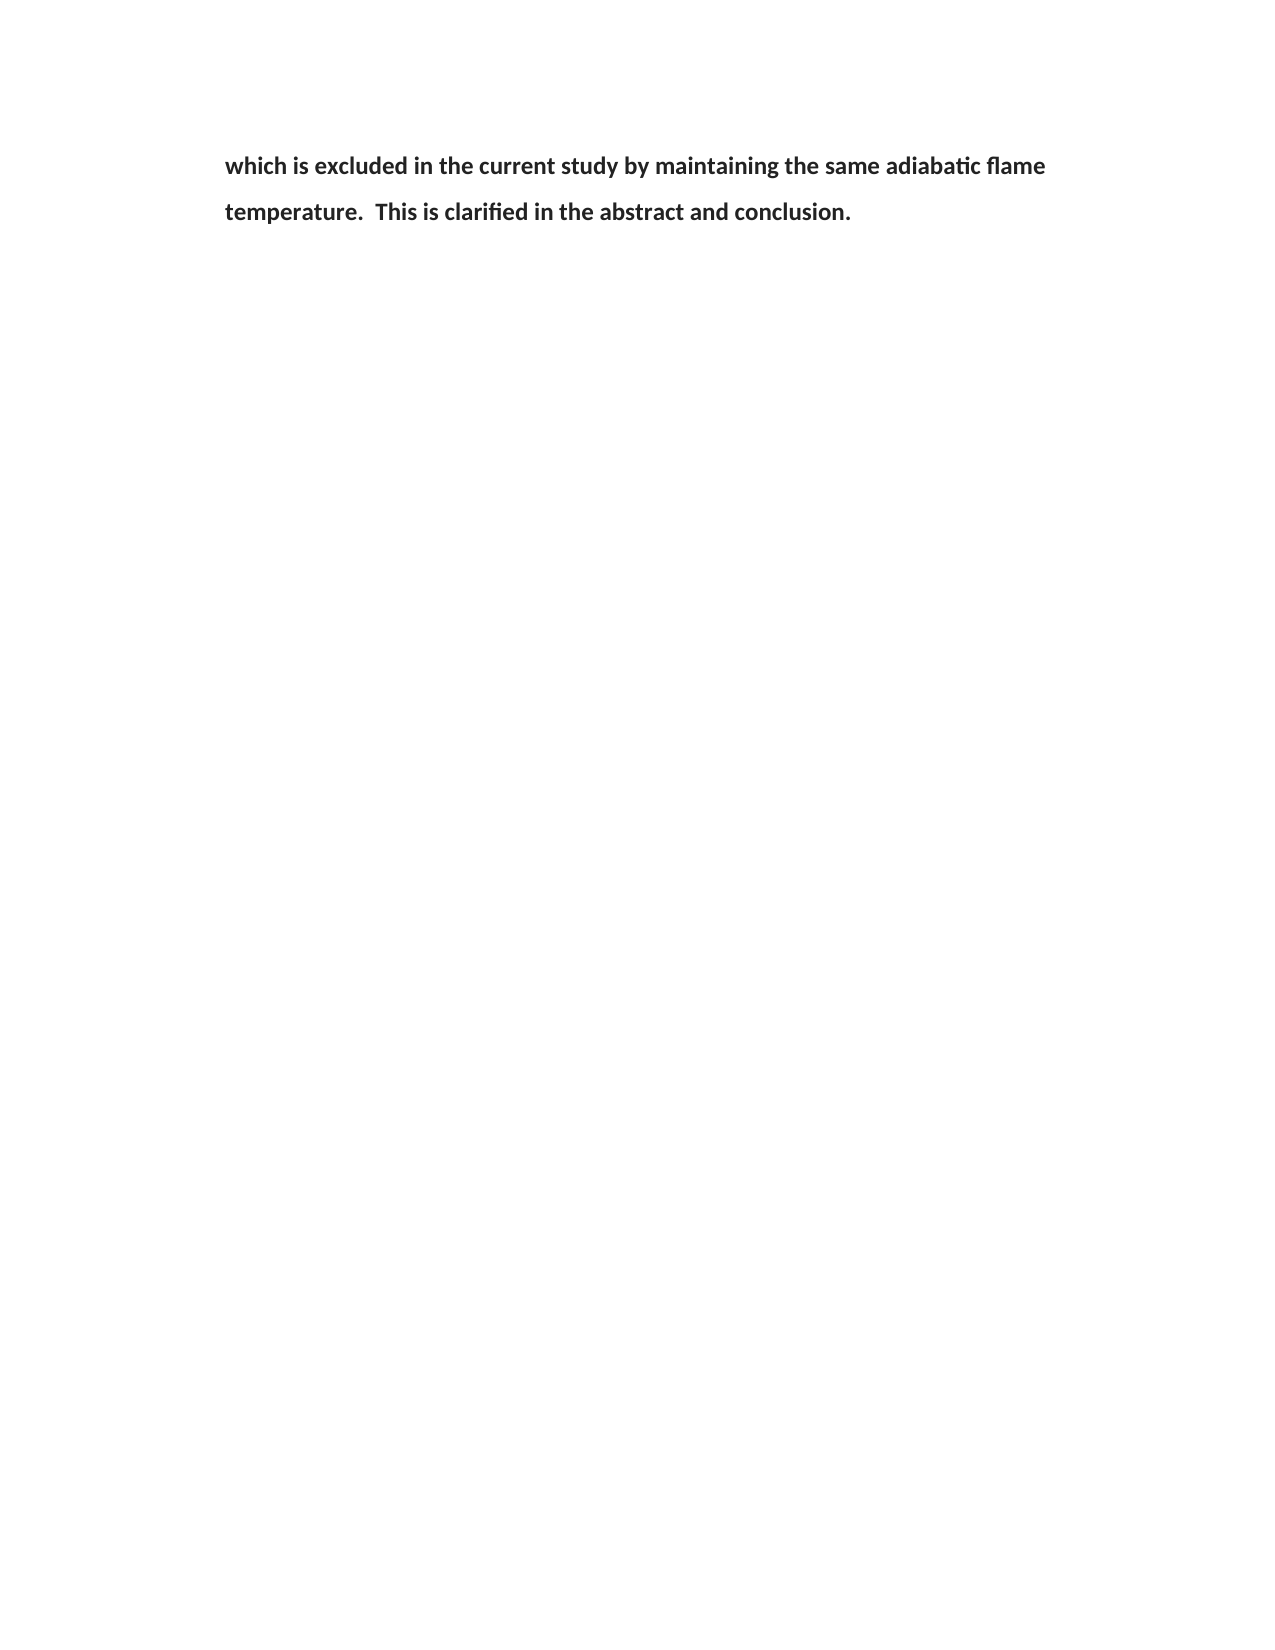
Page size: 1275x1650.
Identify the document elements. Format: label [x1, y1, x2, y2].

list [187, 150, 1125, 226]
